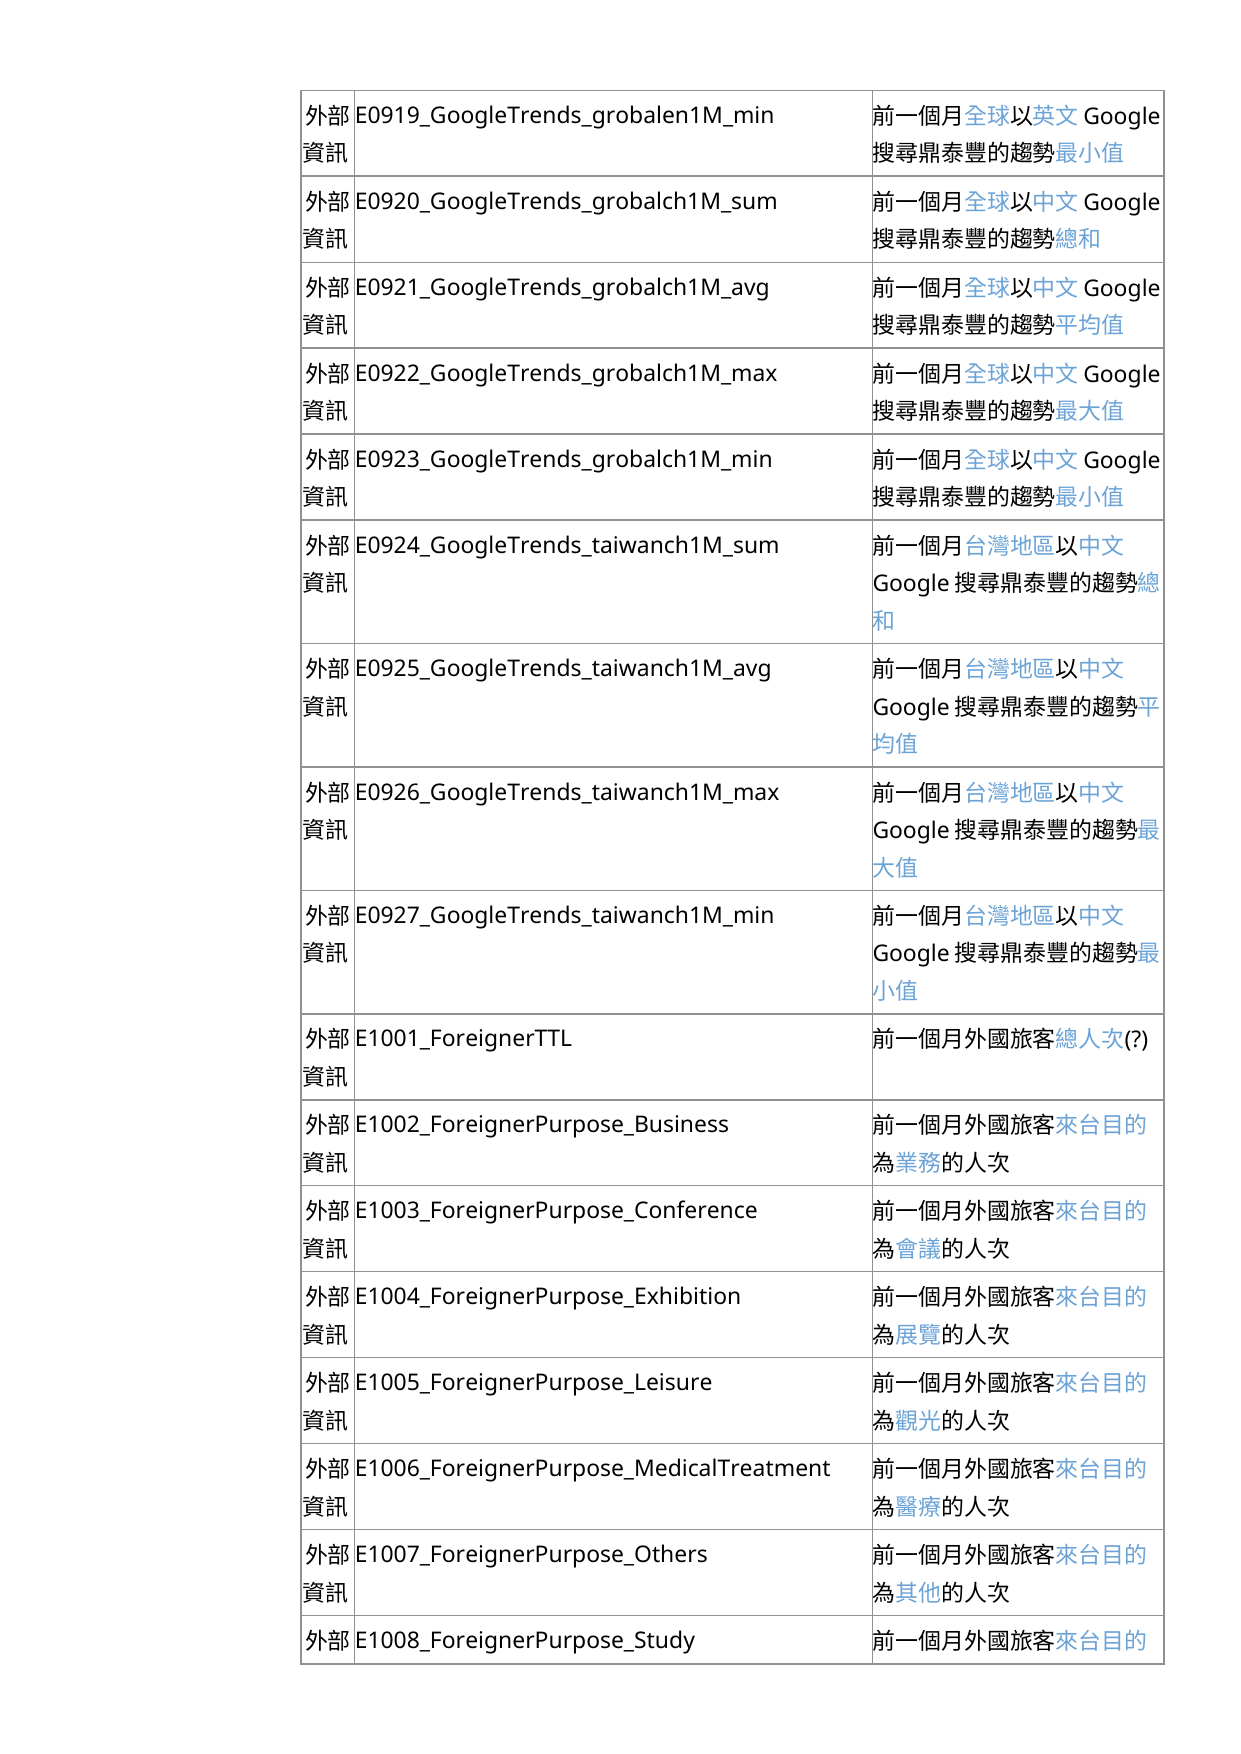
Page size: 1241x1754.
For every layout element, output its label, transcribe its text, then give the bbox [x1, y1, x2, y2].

table_cell E1007_ForeignerPurpose_Others [355, 1530, 872, 1614]
table_cell E0922_GoogleTrends_grobalch1M_max [355, 349, 872, 433]
table_cell 前一個月台灣地區以中文Google搜尋鼎泰豐的趨勢最小值 [873, 891, 1163, 1013]
table_cell 外部資訊 [302, 1015, 354, 1099]
table_cell 前一個月全球以英文Google搜尋鼎泰豐的趨勢最小值 [873, 91, 1163, 175]
table_cell 前一個月全球以中文Google搜尋鼎泰豐的趨勢總和 [873, 177, 1163, 261]
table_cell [355, 1616, 872, 1663]
table_cell 外部資訊 [302, 1272, 354, 1357]
table_cell 前一個月台灣地區以中文Google搜尋鼎泰豐的趨勢平均值 [873, 644, 1163, 766]
table_cell 外部資訊 [302, 1616, 354, 1663]
table_cell 外部資訊 [302, 1358, 354, 1443]
table_cell 前一個月外國旅客來台目的為會議的人次 [873, 1186, 1163, 1271]
table_cell E1006_ForeignerPurpose_MedicalTreatment [355, 1444, 872, 1528]
table_cell 外部資訊 [302, 1444, 354, 1528]
table_cell E0927_GoogleTrends_taiwanch1M_min [355, 891, 872, 1013]
table_cell 前一個月外國旅客總人次(?) [873, 1015, 1163, 1099]
table_cell 前一個月全球以中文Google搜尋鼎泰豐的趨勢平均值 [873, 263, 1163, 347]
table_cell 前一個月外國旅客來台目的為業務的人次 [873, 1101, 1163, 1185]
table_cell 外部資訊 [302, 1530, 354, 1614]
table_cell 前一個月外國旅客來台目的為展覽的人次 [873, 1272, 1163, 1357]
table_cell E0921_GoogleTrends_grobalch1M_avg [355, 263, 872, 347]
table_cell 外部資訊 [302, 1186, 354, 1271]
table_cell 外部資訊 [302, 349, 354, 433]
table_cell 前一個月外國旅客來台目的為觀光的人次 [873, 1358, 1163, 1443]
table_cell E0920_GoogleTrends_grobalch1M_sum [355, 177, 872, 261]
table_cell E0925_GoogleTrends_taiwanch1M_avg [355, 644, 872, 766]
table_cell E1001_ForeignerTTL [355, 1015, 872, 1099]
table_cell E1005_ForeignerPurpose_Leisure [355, 1358, 872, 1443]
table_cell E1003_ForeignerPurpose_Conference [355, 1186, 872, 1271]
table_cell 前一個月全球以中文Google搜尋鼎泰豐的趨勢最大值 [873, 349, 1163, 433]
table_cell E1002_ForeignerPurpose_Business [355, 1101, 872, 1185]
table_cell 前一個月台灣地區以中文Google搜尋鼎泰豐的趨勢最大值 [873, 768, 1163, 889]
table_cell E0919_GoogleTrends_grobalen1M_min [355, 91, 872, 175]
table_cell 前一個月外國旅客來台目的為其他的人次 [873, 1530, 1163, 1614]
table_cell 外部資訊 [302, 644, 354, 766]
table_cell 外部資訊 [302, 521, 354, 643]
table_cell 前一個月全球以中文Google搜尋鼎泰豐的趨勢最小值 [873, 435, 1163, 519]
table_cell 外部資訊 [302, 435, 354, 519]
table_cell E0924_GoogleTrends_taiwanch1M_sum [355, 521, 872, 643]
table_cell 前一個月台灣地區以中文Google搜尋鼎泰豐的趨勢總和 [873, 521, 1163, 643]
table_cell 外部資訊 [302, 91, 354, 175]
table_cell 外部資訊 [302, 263, 354, 347]
table_cell 前一個月外國旅客來台目的為求學的人次 [873, 1616, 1163, 1663]
table_cell 外部資訊 [302, 1101, 354, 1185]
table_cell E0923_GoogleTrends_grobalch1M_min [355, 435, 872, 519]
table_cell 前一個月外國旅客來台目的為醫療的人次 [873, 1444, 1163, 1528]
table_cell E1004_ForeignerPurpose_Exhibition [355, 1272, 872, 1357]
table_cell 外部資訊 [302, 768, 354, 889]
table_cell 外部資訊 [302, 891, 354, 1013]
table_cell 外部資訊 [302, 177, 354, 261]
table_cell E0926_GoogleTrends_taiwanch1M_max [355, 768, 872, 889]
